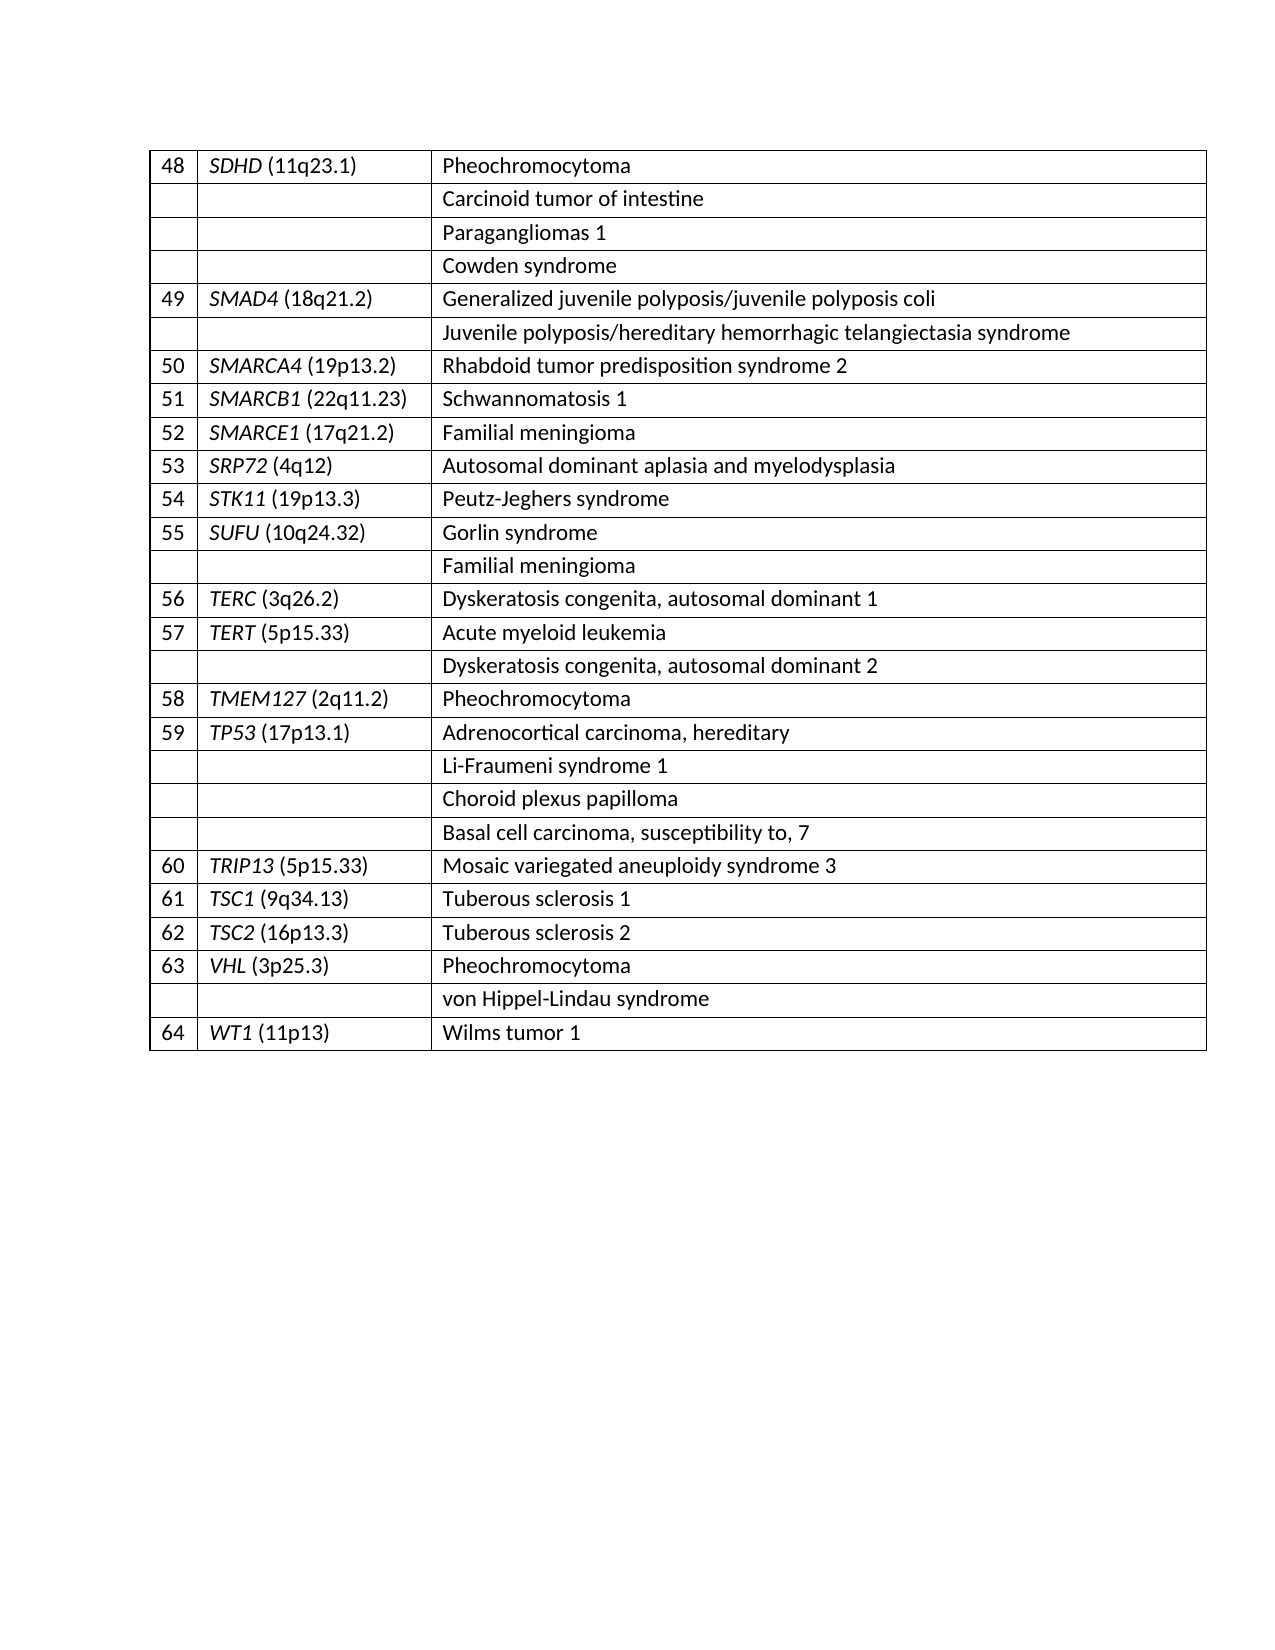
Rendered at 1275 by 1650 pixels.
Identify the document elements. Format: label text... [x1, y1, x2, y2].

table_cell [198, 984, 431, 1017]
table_cell [198, 551, 431, 583]
table_cell 58 [151, 684, 197, 717]
table_cell Peutz-Jeghers syndrome [432, 484, 1206, 517]
table_cell Dyskeratosis congenita, autosomal dominant 1 [432, 584, 1206, 617]
table_cell Li-Fraumeni syndrome 1 [432, 751, 1206, 783]
table_cell 63 [151, 951, 197, 983]
table_cell [198, 751, 431, 783]
table_cell Adrenocortical carcinoma, hereditary [432, 718, 1206, 750]
table_cell 62 [151, 918, 197, 950]
table_cell [198, 651, 431, 683]
table_cell [151, 751, 197, 783]
table_cell 48 [151, 151, 197, 183]
table_cell Paragangliomas 1 [432, 218, 1206, 250]
table_cell 51 [151, 384, 197, 417]
table_cell SRP72 (4q12) [198, 451, 431, 483]
table_cell Gorlin syndrome [432, 518, 1206, 550]
table_cell Juvenile polyposis/hereditary hemorrhagic telangiectasia syndrome [432, 318, 1206, 350]
table_cell [151, 784, 197, 817]
table_cell 57 [151, 618, 197, 650]
table_cell [198, 318, 431, 350]
table_cell SMARCE1 (17q21.2) [198, 418, 431, 450]
table_cell [151, 984, 197, 1017]
table_cell [198, 818, 431, 850]
table_cell Pheochromocytoma [432, 151, 1206, 183]
table_cell SMAD4 (18q21.2) [198, 284, 431, 317]
table_cell 60 [151, 851, 197, 883]
table_cell SMARCA4 (19p13.2) [198, 351, 431, 383]
table_cell 49 [151, 284, 197, 317]
table_cell 50 [151, 351, 197, 383]
table_cell Cowden syndrome [432, 251, 1206, 283]
table_cell TRIP13 (5p15.33) [198, 851, 431, 883]
table_cell Pheochromocytoma [432, 684, 1206, 717]
table_cell Tuberous sclerosis 2 [432, 918, 1206, 950]
table_cell Wilms tumor 1 [432, 1018, 1206, 1050]
table_cell SUFU (10q24.32) [198, 518, 431, 550]
table_cell Familial meningioma [432, 551, 1206, 583]
table_cell Tuberous sclerosis 1 [432, 884, 1206, 917]
table_cell [151, 251, 197, 283]
table_cell Generalized juvenile polyposis/juvenile polyposis coli [432, 284, 1206, 317]
table_cell Autosomal dominant aplasia and myelodysplasia [432, 451, 1206, 483]
table_cell TSC1 (9q34.13) [198, 884, 431, 917]
table_cell Acute myeloid leukemia [432, 618, 1206, 650]
table_cell [151, 318, 197, 350]
table_cell [151, 218, 197, 250]
table_cell [151, 651, 197, 683]
table_cell 54 [151, 484, 197, 517]
table_cell [198, 184, 431, 217]
table_cell 59 [151, 718, 197, 750]
table_cell Pheochromocytoma [432, 951, 1206, 983]
table_cell SMARCB1 (22q11.23) [198, 384, 431, 417]
table_cell [198, 784, 431, 817]
table_cell Choroid plexus papilloma [432, 784, 1206, 817]
table_cell 61 [151, 884, 197, 917]
table_cell VHL (3p25.3) [198, 951, 431, 983]
table_cell TSC2 (16p13.3) [198, 918, 431, 950]
table_cell von Hippel-Lindau syndrome [432, 984, 1206, 1017]
table_cell [151, 184, 197, 217]
table_cell [198, 218, 431, 250]
table_cell 64 [151, 1018, 197, 1050]
table_cell Schwannomatosis 1 [432, 384, 1206, 417]
table_cell Carcinoid tumor of intestine [432, 184, 1206, 217]
table_cell Dyskeratosis congenita, autosomal dominant 2 [432, 651, 1206, 683]
table_cell Basal cell carcinoma, susceptibility to, 7 [432, 818, 1206, 850]
table_cell TP53 (17p13.1) [198, 718, 431, 750]
table_cell [198, 251, 431, 283]
table_cell SDHD (11q23.1) [198, 151, 431, 183]
table_cell TERC (3q26.2) [198, 584, 431, 617]
table_cell [151, 551, 197, 583]
table_cell 52 [151, 418, 197, 450]
table_cell 55 [151, 518, 197, 550]
table_cell [151, 818, 197, 850]
table_cell Mosaic variegated aneuploidy syndrome 3 [432, 851, 1206, 883]
table_cell STK11 (19p13.3) [198, 484, 431, 517]
table_cell TMEM127 (2q11.2) [198, 684, 431, 717]
table_cell Familial meningioma [432, 418, 1206, 450]
table_cell Rhabdoid tumor predisposition syndrome 2 [432, 351, 1206, 383]
table_cell TERT (5p15.33) [198, 618, 431, 650]
table_cell WT1 (11p13) [198, 1018, 431, 1050]
table_cell 53 [151, 451, 197, 483]
table_cell 56 [151, 584, 197, 617]
